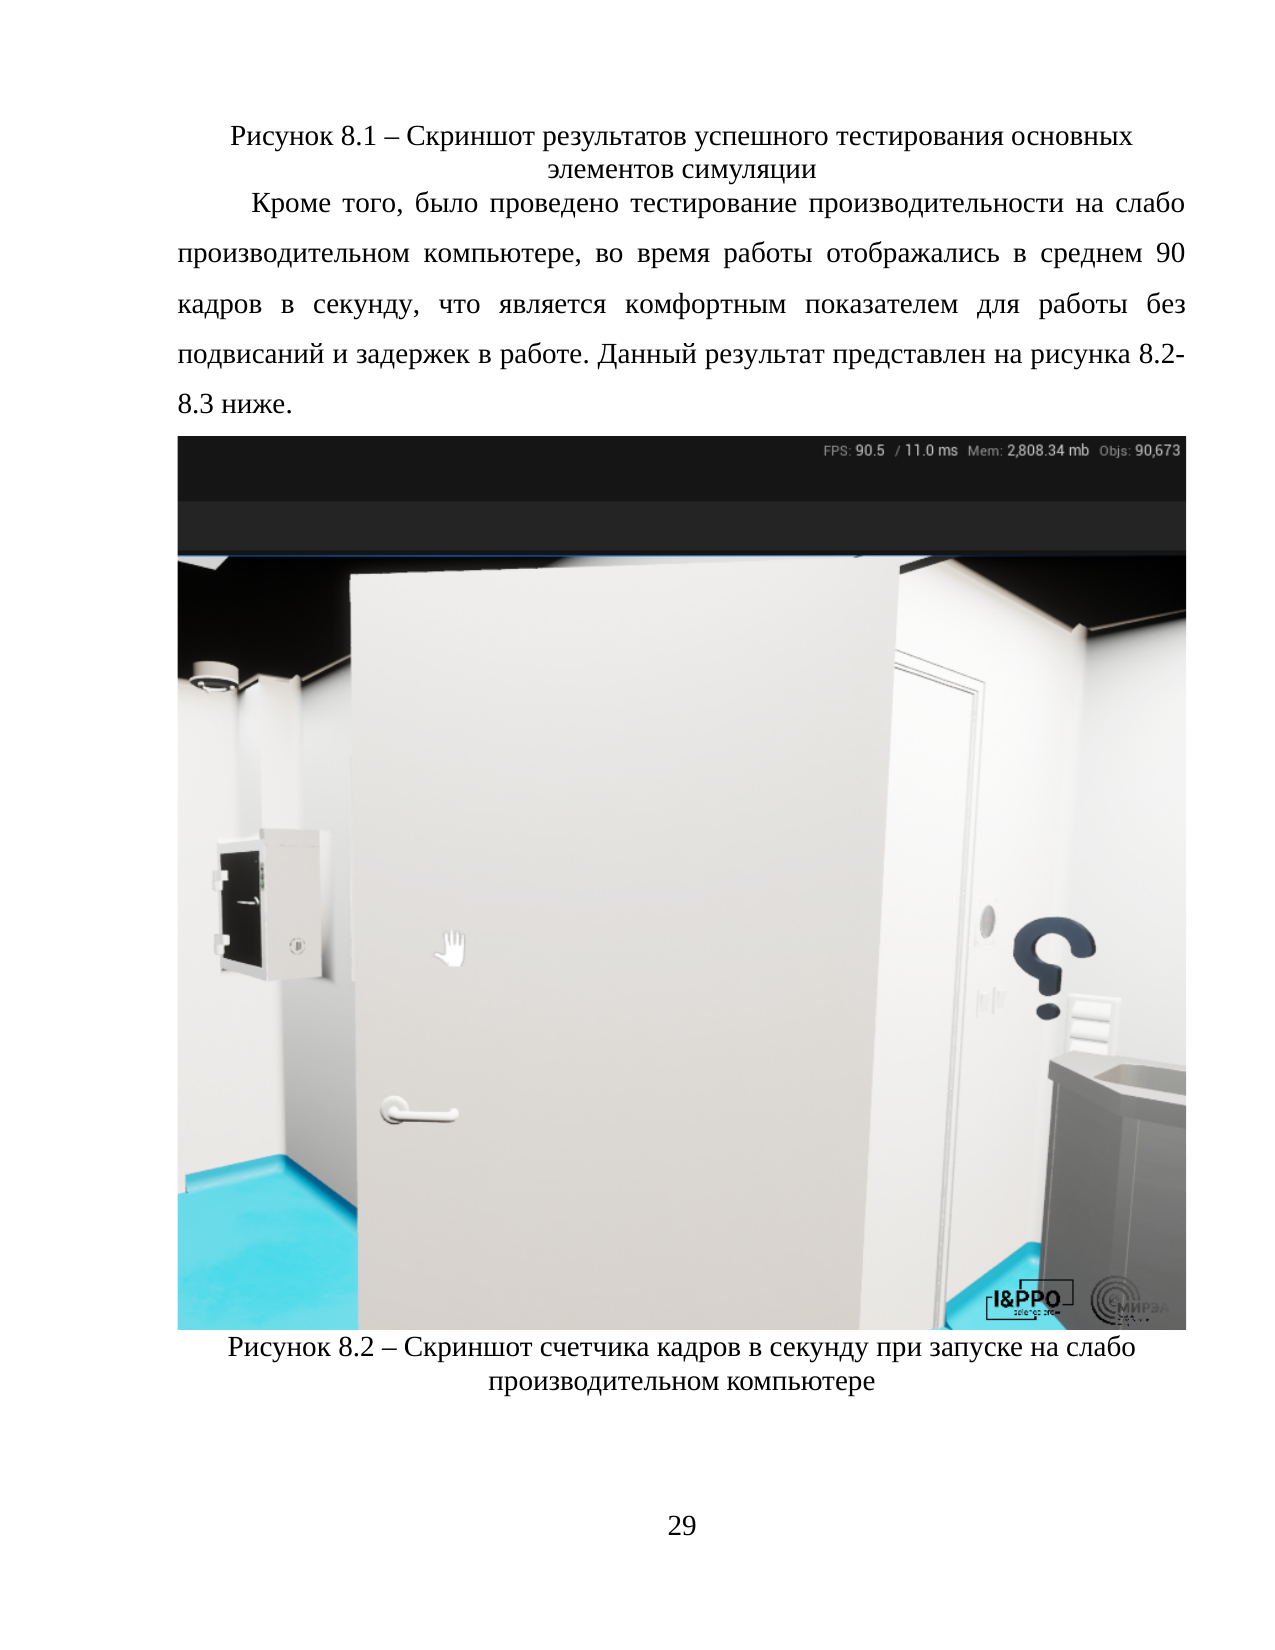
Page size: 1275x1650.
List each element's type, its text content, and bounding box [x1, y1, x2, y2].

picture [177, 436, 1187, 1330]
text Рисунок 8.2 – Скриншот счетчика кадров в секунду при запуске на слабо производительном компьютере [177, 1330, 1186, 1396]
text Рисунок 8.1 – Скриншот результатов успешного тестирования основных элементов симуляции [177, 118, 1186, 185]
text Кроме того, было проведено тестирование производительности на слабо производительном компьютере, во время работы отображались в среднем 90 кадров в секунду, что является комфортным показателем для работы без подвисаний и задержек в работе. Данный результат представлен на рисунка 8.2-8.3 ниже. [177, 185, 1186, 420]
